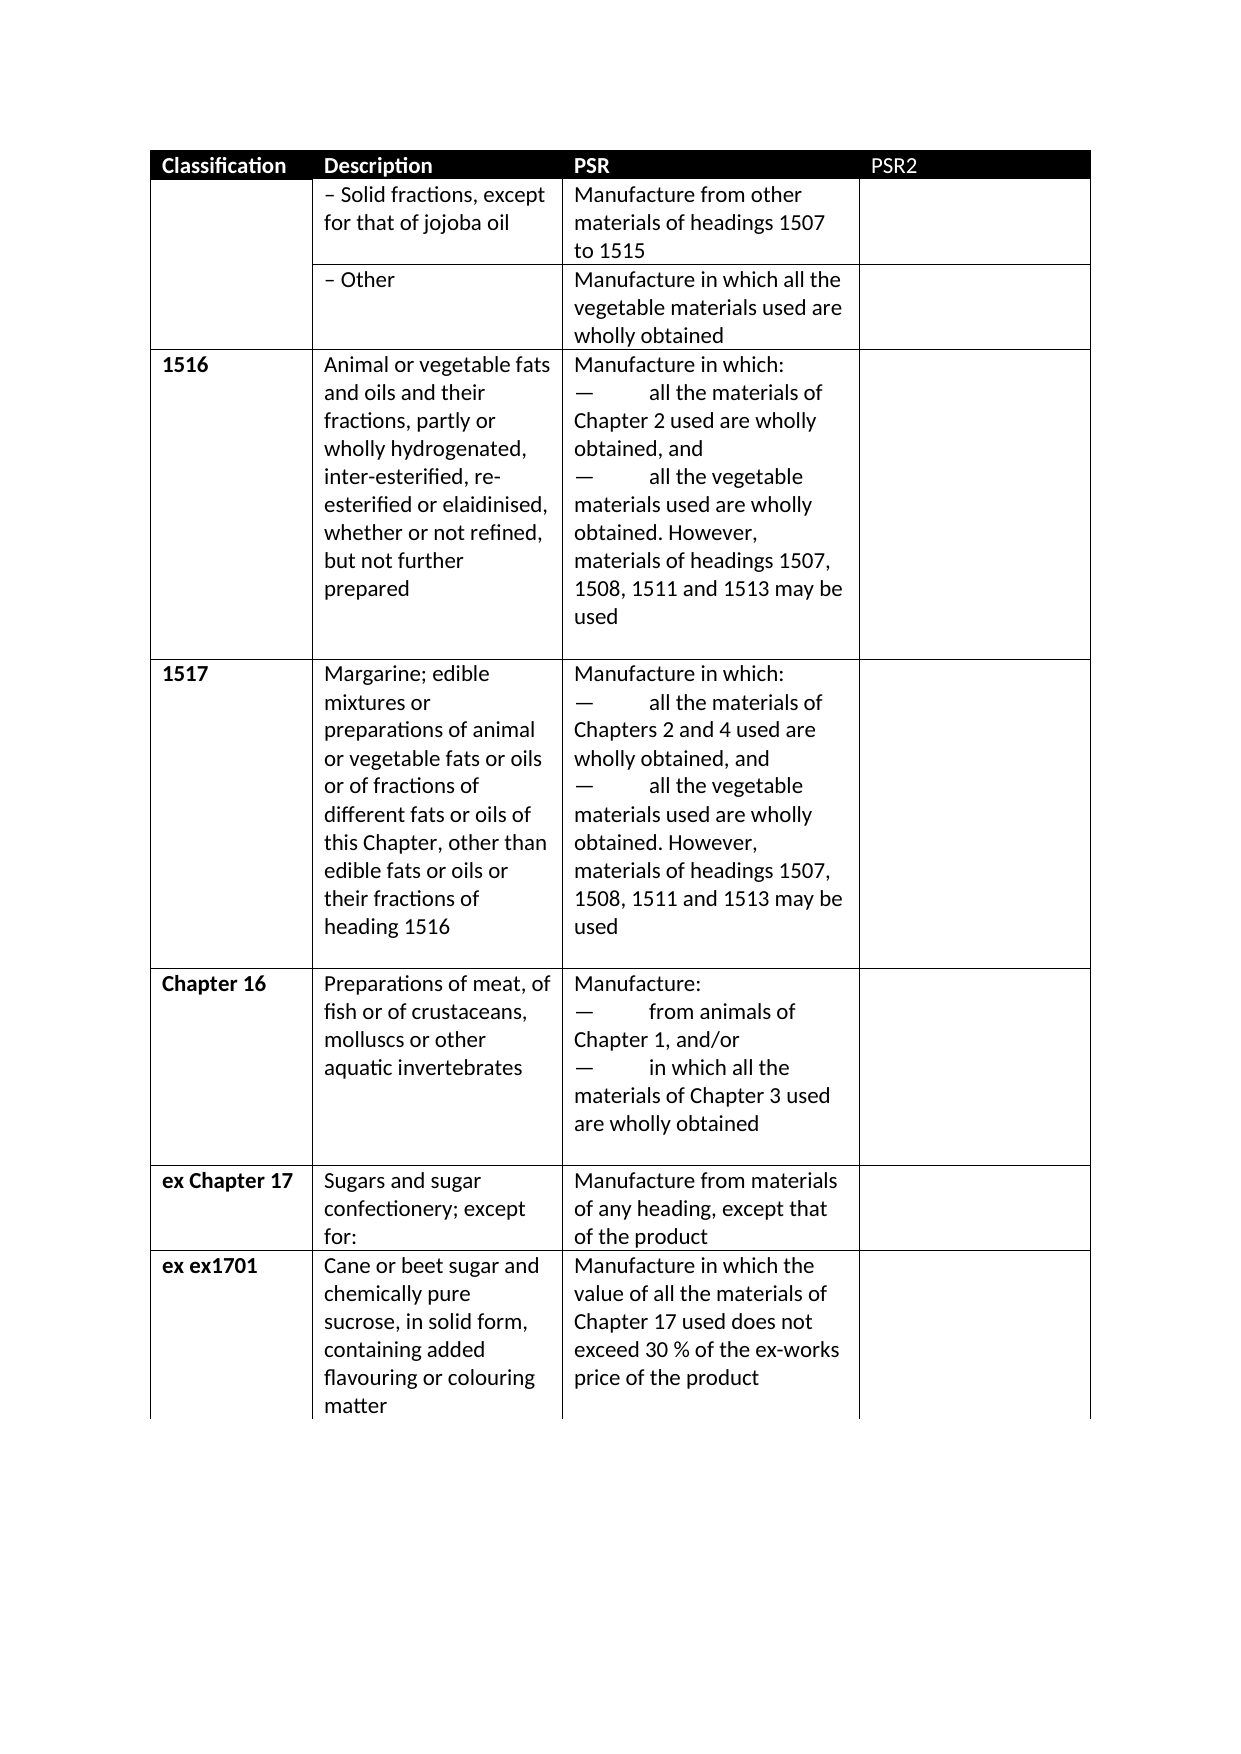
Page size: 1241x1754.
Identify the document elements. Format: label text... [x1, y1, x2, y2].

table_cell Manufacture from other materials of headings 1507 to 1515 [563, 179, 859, 264]
table_header Description [313, 151, 562, 179]
table_cell [860, 179, 1090, 264]
table_cell [860, 1251, 1090, 1419]
table_cell Manufacture: — from animals of Chapter 1, and/or — in which all the materials of Chapter 3 used are wholly obtained [563, 969, 859, 1165]
table_header Classification [151, 151, 312, 179]
table_cell Manufacture in which all the vegetable materials used are wholly obtained [563, 265, 859, 349]
table_cell Manufacture in which: — all the materials of Chapter 2 used are wholly obtained, and — all the vegetable materials used are wholly obtained. However, materials of headings 1507, 1508, 1511 and 1513 may be used [563, 350, 859, 658]
table_cell Manufacture in which the value of all the materials of Chapter 17 used does not exceed 30 % of the ex-works price of the product [563, 1251, 859, 1419]
table_header PSR [563, 151, 859, 179]
table_cell ex Chapter 17 [151, 1166, 312, 1250]
table_cell 1516 [151, 350, 312, 658]
table_cell Sugars and sugar confectionery; except for: [313, 1166, 562, 1250]
table_cell [860, 969, 1090, 1165]
table_cell 1517 [151, 660, 312, 968]
table_cell [860, 660, 1090, 968]
table_cell Cane or beet sugar and chemically pure sucrose, in solid form, containing added flavouring or colouring matter [313, 1251, 562, 1419]
table_cell Manufacture from materials of any heading, except that of the product [563, 1166, 859, 1250]
table_cell – Other [313, 265, 562, 349]
table_cell Margarine; edible mixtures or preparations of animal or vegetable fats or oils or of fractions of different fats or oils of this Chapter, other than edible fats or oils or their fractions of heading 1516 [313, 660, 562, 968]
table_cell Animal or vegetable fats and oils and their fractions, partly or wholly hydrogenated, inter-esterified, re-esterified or elaidinised, whether or not refined, but not further prepared [313, 350, 562, 658]
table_cell [860, 1166, 1090, 1250]
table_cell Manufacture in which: — all the materials of Chapters 2 and 4 used are wholly obtained, and — all the vegetable materials used are wholly obtained. However, materials of headings 1507, 1508, 1511 and 1513 may be used [563, 660, 859, 968]
table_cell – Solid fractions, except for that of jojoba oil [313, 179, 562, 264]
table_header PSR2 [860, 151, 1090, 179]
table_cell Chapter 16 [151, 969, 312, 1165]
table_cell ex ex1701 [151, 1251, 312, 1419]
table_cell Preparations of meat, of fish or of crustaceans, molluscs or other aquatic invertebrates [313, 969, 562, 1165]
table_cell [860, 265, 1090, 349]
table_cell [860, 350, 1090, 658]
